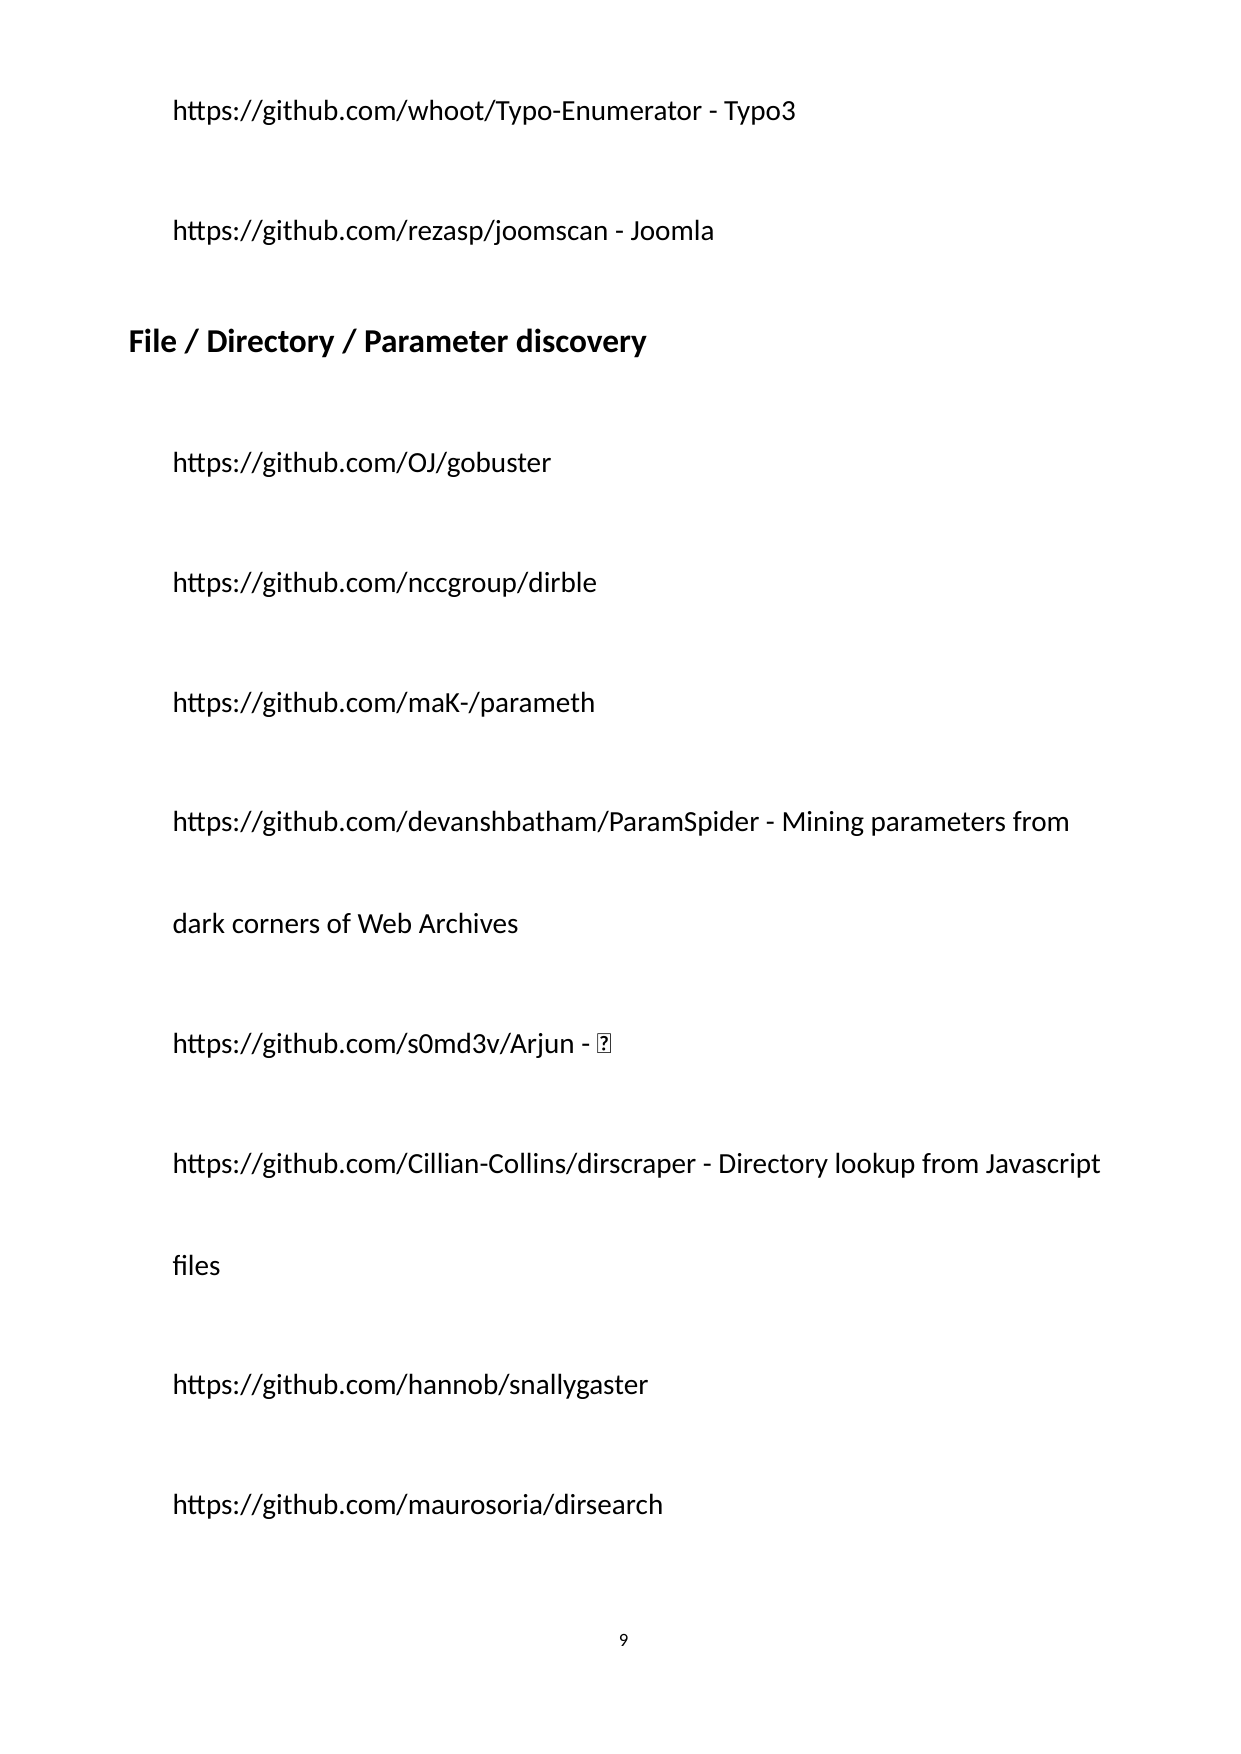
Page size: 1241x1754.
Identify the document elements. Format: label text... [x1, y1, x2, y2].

subtitle https://github.com/nccgroup/dirble [172, 548, 1118, 616]
subtitle https://github.com/hannob/snallygaster [172, 1350, 1118, 1418]
subtitle https://github.com/Cillian-Collins/dirscraper - Directory lookup from Javascript files [172, 1129, 1118, 1298]
subtitle File / Directory / Parameter discovery [128, 306, 1118, 374]
subtitle https://github.com/rezasp/joomscan - Joomla [172, 195, 1118, 263]
subtitle https://github.com/maK-/parameth [172, 668, 1118, 736]
subtitle https://github.com/OJ/gobuster [172, 428, 1118, 496]
subtitle https://github.com/whoot/Typo-Enumerator - Typo3 [172, 76, 1118, 144]
subtitle https://github.com/maurosoria/dirsearch [172, 1470, 1118, 1538]
subtitle https://github.com/devanshbatham/ParamSpider - Mining parameters from dark corners of Web Archives [172, 787, 1118, 957]
subtitle https://github.com/s0md3v/Arjun - 💗 [172, 1009, 1118, 1077]
